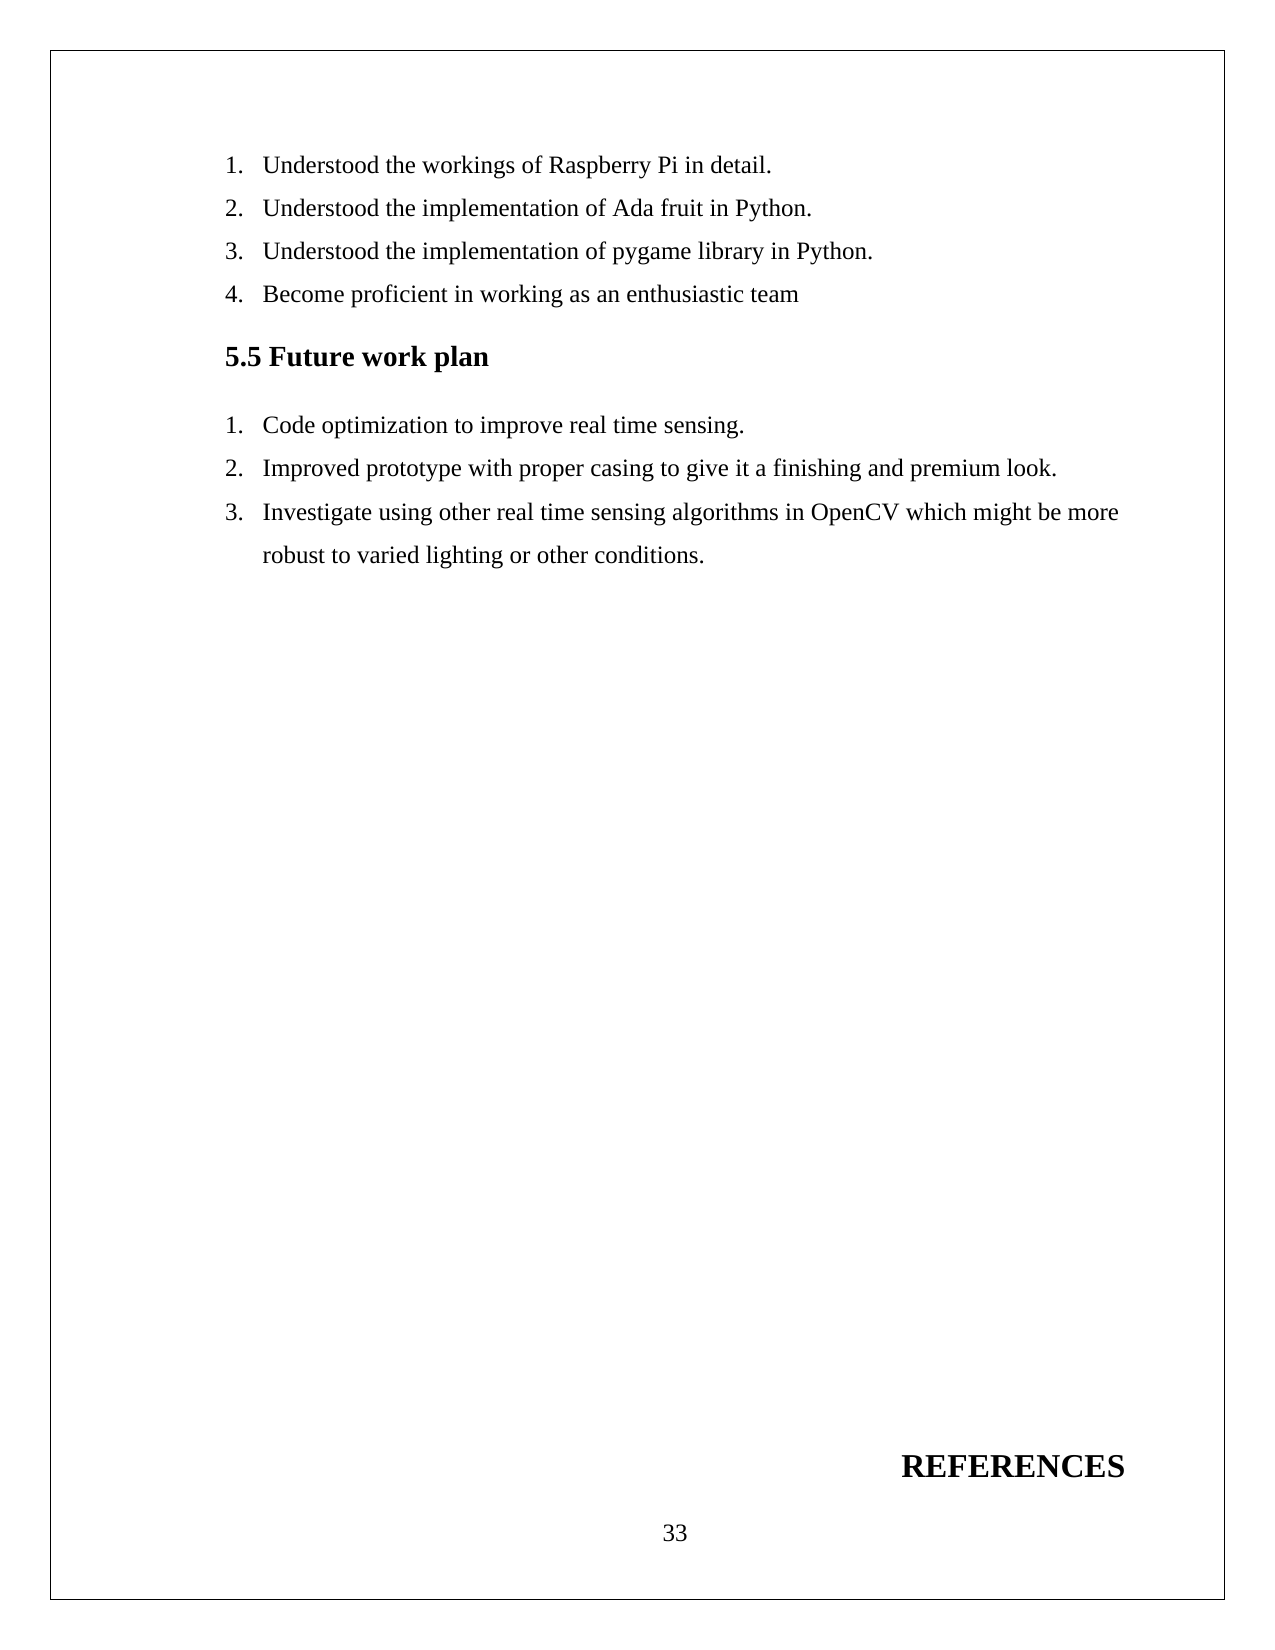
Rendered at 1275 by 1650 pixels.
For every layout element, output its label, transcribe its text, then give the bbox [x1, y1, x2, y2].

list Understood the workings of Raspberry Pi in detail. [225, 150, 1125, 179]
list Improved prototype with proper casing to give it a finishing and premium look. [225, 453, 1125, 482]
text REFERENCES [225, 1447, 1125, 1485]
list Become proficient in working as an enthusiastic team [225, 279, 1125, 308]
list Understood the implementation of pygame library in Python. [225, 236, 1125, 265]
list Understood the implementation of Ada fruit in Python. [225, 193, 1125, 222]
text 5.5 Future work plan [225, 339, 1125, 373]
list Code optimization to improve real time sensing. [225, 410, 1125, 439]
list Investigate using other real time sensing algorithms in OpenCV which might be more robust to varied lighting or other conditions. [225, 497, 1125, 568]
